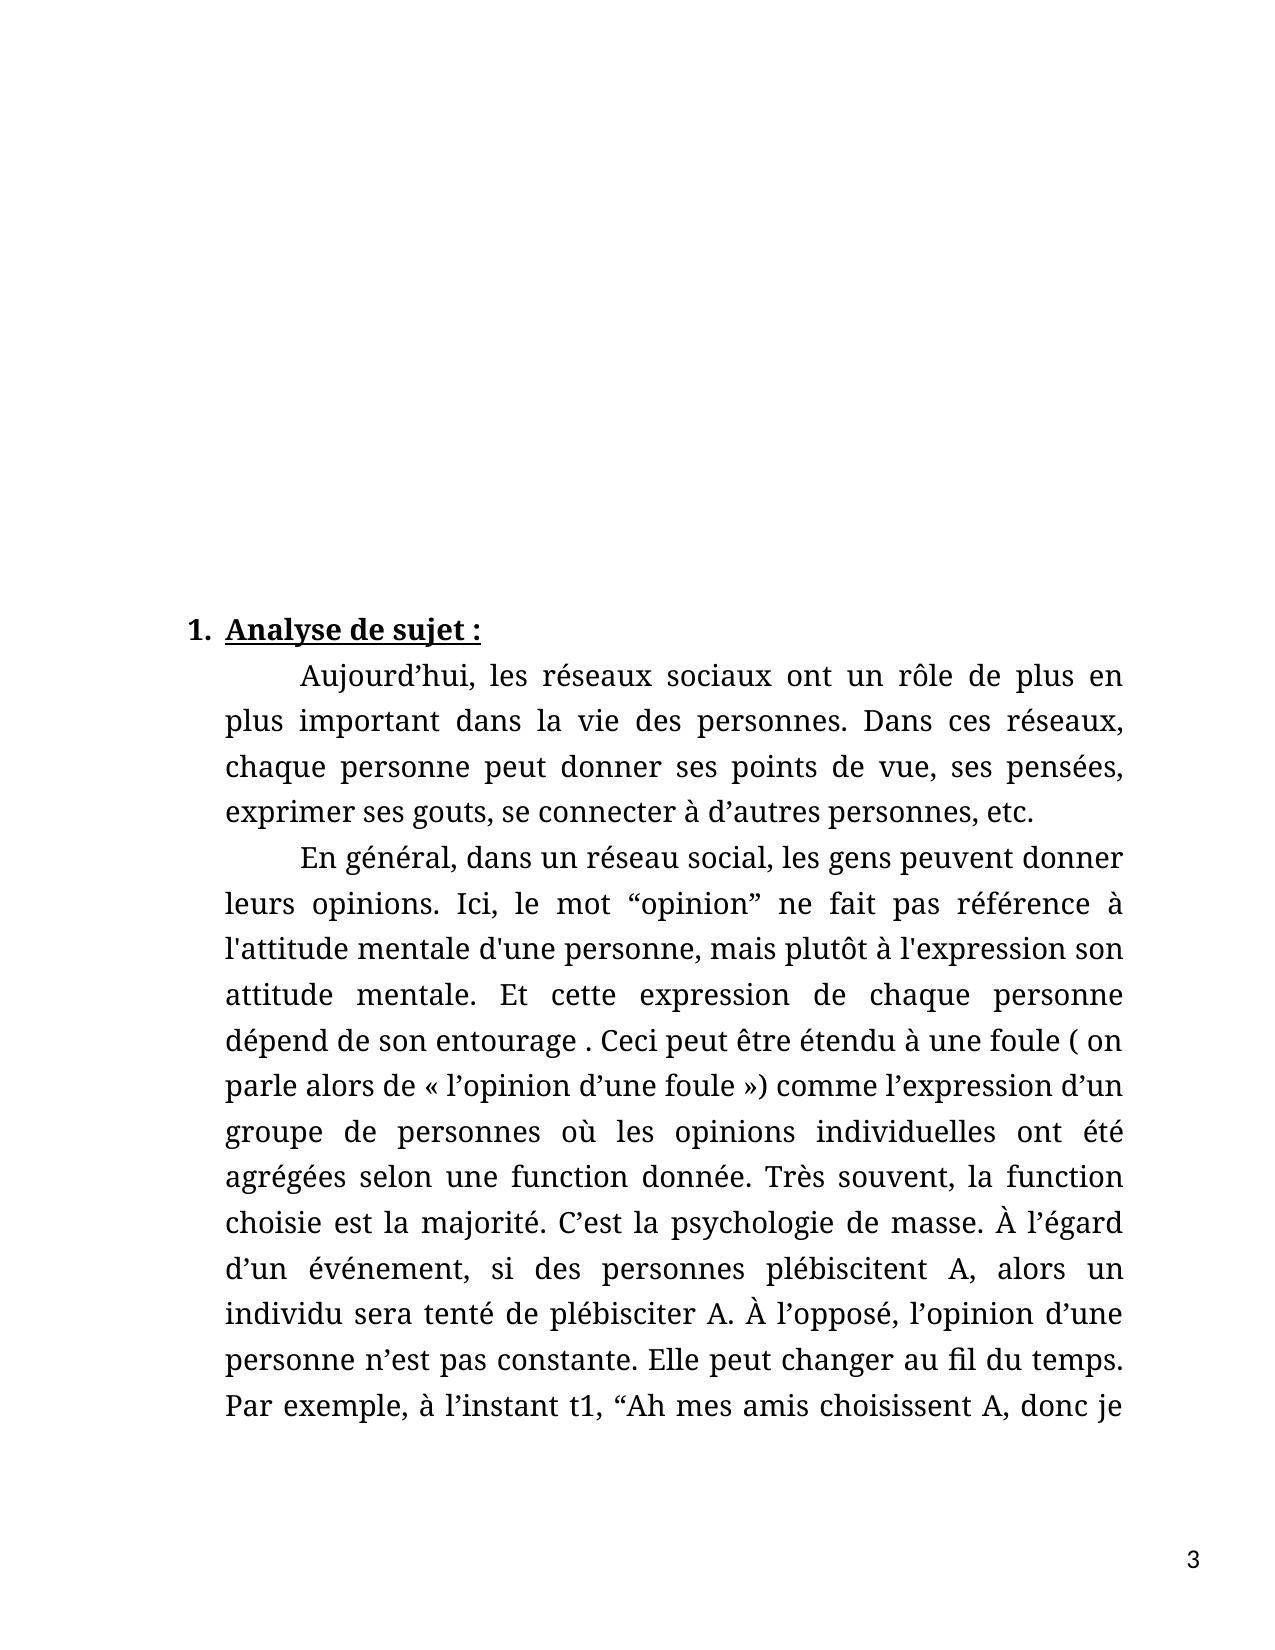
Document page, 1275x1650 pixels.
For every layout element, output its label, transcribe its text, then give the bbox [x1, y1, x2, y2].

list Aujourd’hui, les réseaux sociaux ont un rôle de plus en plus important dans la vie des personnes. Dans ces réseaux, chaque personne peut donner ses points de vue, ses pensées, exprimer ses gouts, se connecter à d’autres personnes, etc. [225, 655, 1125, 831]
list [225, 837, 1125, 1424]
list Analyse de sujet : [187, 609, 1125, 649]
